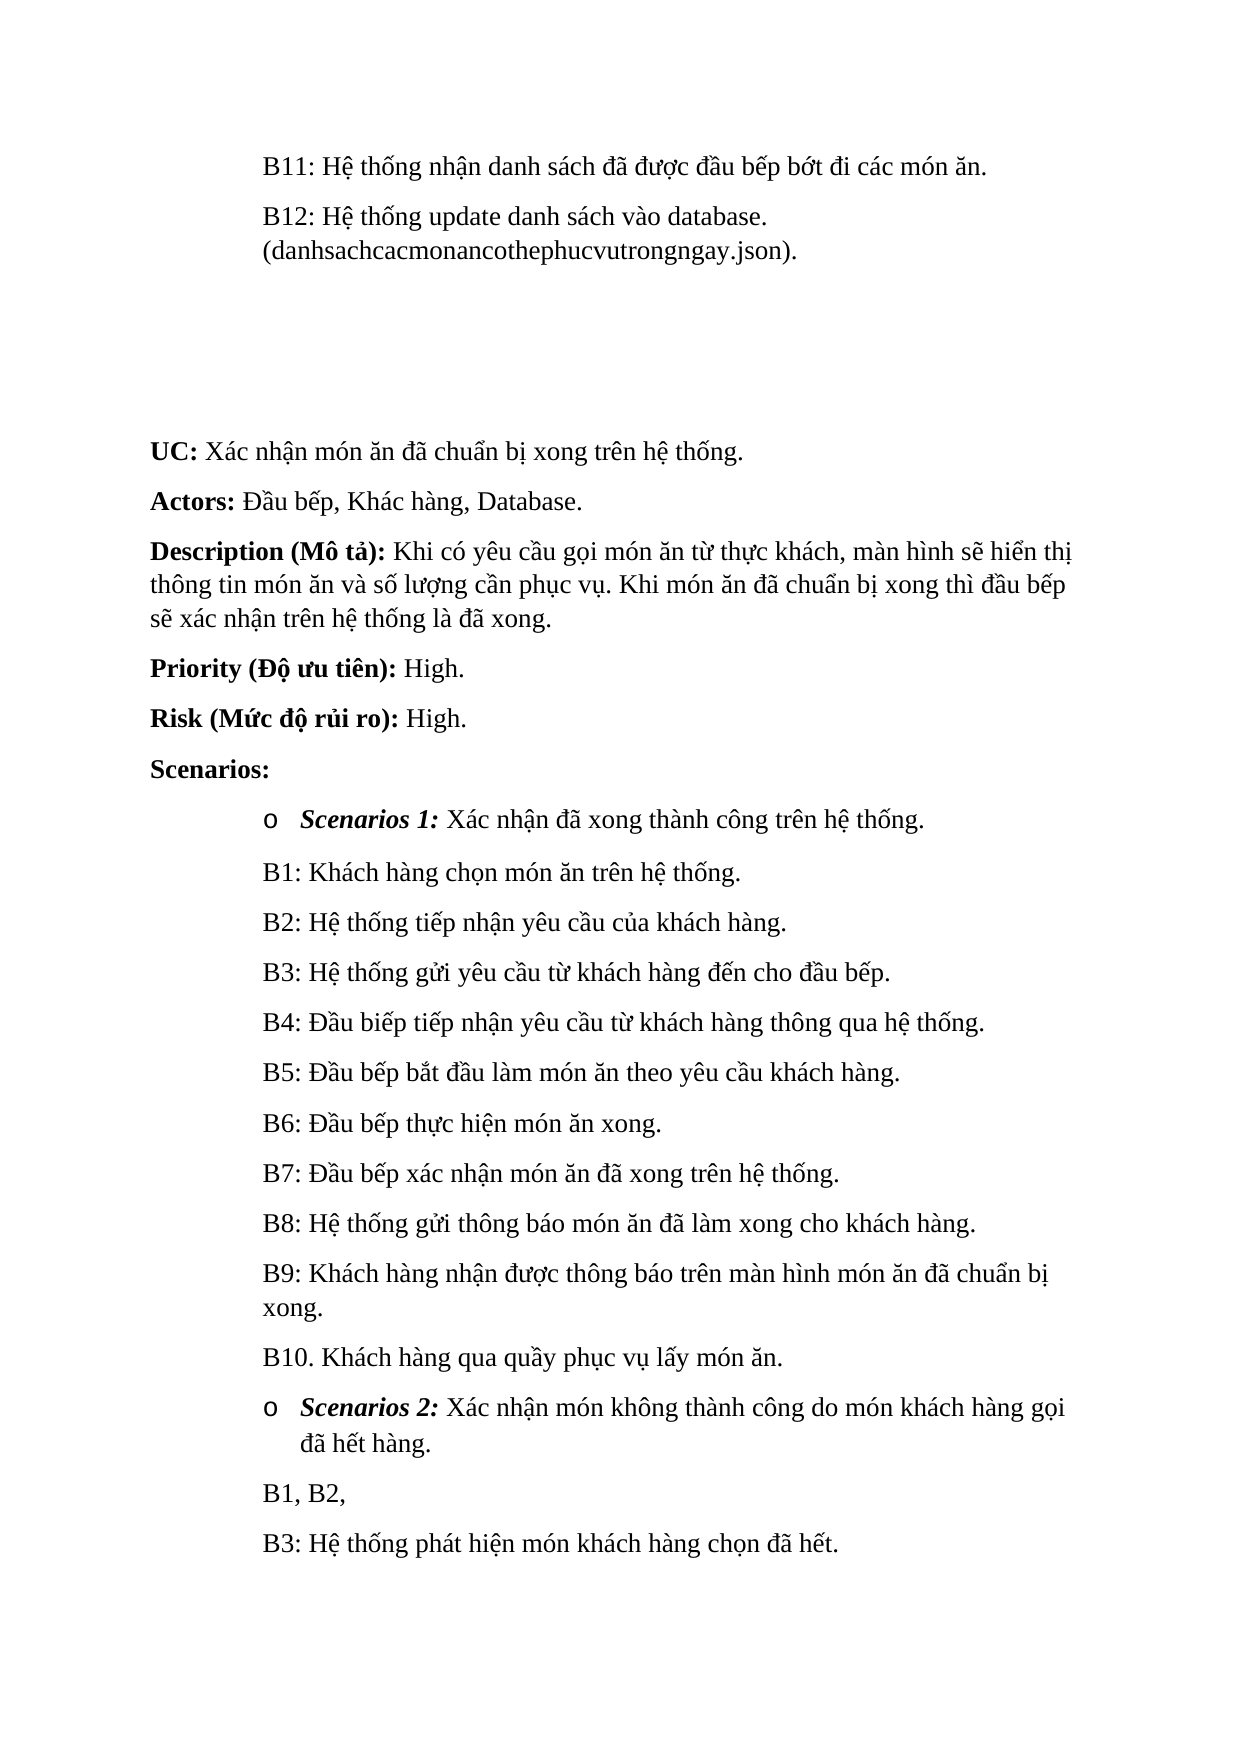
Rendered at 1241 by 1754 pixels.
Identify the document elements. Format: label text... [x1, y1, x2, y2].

text B2: Hệ thống tiếp nhận yêu cầu của khách hàng. [262, 906, 1090, 937]
text B3: Hệ thống gửi yêu cầu từ khách hàng đến cho đầu bếp. [262, 956, 1090, 987]
text B1: Khách hàng chọn món ăn trên hệ thống. [262, 856, 1090, 887]
text B8: Hệ thống gửi thông báo món ăn đã làm xong cho khách hàng. [262, 1207, 1090, 1238]
text Actors: Đầu bếp, Khác hàng, Database. [150, 485, 1090, 516]
text Risk (Mức độ rủi ro): High. [150, 702, 1090, 734]
text UC: Xác nhận món ăn đã chuẩn bị xong trên hệ thống. [150, 434, 1090, 466]
text B10. Khách hàng qua quầy phục vụ lấy món ăn. [262, 1341, 1090, 1372]
text B3: Hệ thống phát hiện món khách hàng chọn đã hết. [262, 1527, 1090, 1559]
text B9: Khách hàng nhận được thông báo trên màn hình món ăn đã chuẩn bị xong. [262, 1257, 1090, 1322]
text Description (Mô tả): Khi có yêu cầu gọi món ăn từ thực khách, màn hình sẽ hiển thị thông tin món ăn và số lượng cần phục vụ. Khi món ăn đã chuẩn bị xong thì đầu bếp sẽ xác nhận trên hệ thống là đã xong. [150, 535, 1090, 633]
text B12: Hệ thống update danh sách vào database. (danhsachcacmonancothephucvutrongngay.json). [262, 200, 1090, 265]
text B5: Đầu bếp bắt đầu làm món ăn theo yêu cầu khách hàng. [262, 1056, 1090, 1088]
text B4: Đầu biếp tiếp nhận yêu cầu từ khách hàng thông qua hệ thống. [262, 1006, 1090, 1037]
text Priority (Độ ưu tiên): High. [150, 652, 1090, 683]
text B7: Đầu bếp xác nhận món ăn đã xong trên hệ thống. [262, 1157, 1090, 1188]
text B11: Hệ thống nhận danh sách đã được đầu bếp bớt đi các món ăn. [262, 150, 1090, 181]
text B6: Đầu bếp thực hiện món ăn xong. [262, 1107, 1090, 1138]
list Scenarios 1: Xác nhận đã xong thành công trên hệ thống. [262, 803, 1090, 836]
text Scenarios: [150, 753, 1090, 784]
text B1, B2, [262, 1477, 1090, 1508]
list Scenarios 2: Xác nhận món không thành công do món khách hàng gọi đã hết hàng. [262, 1391, 1090, 1458]
